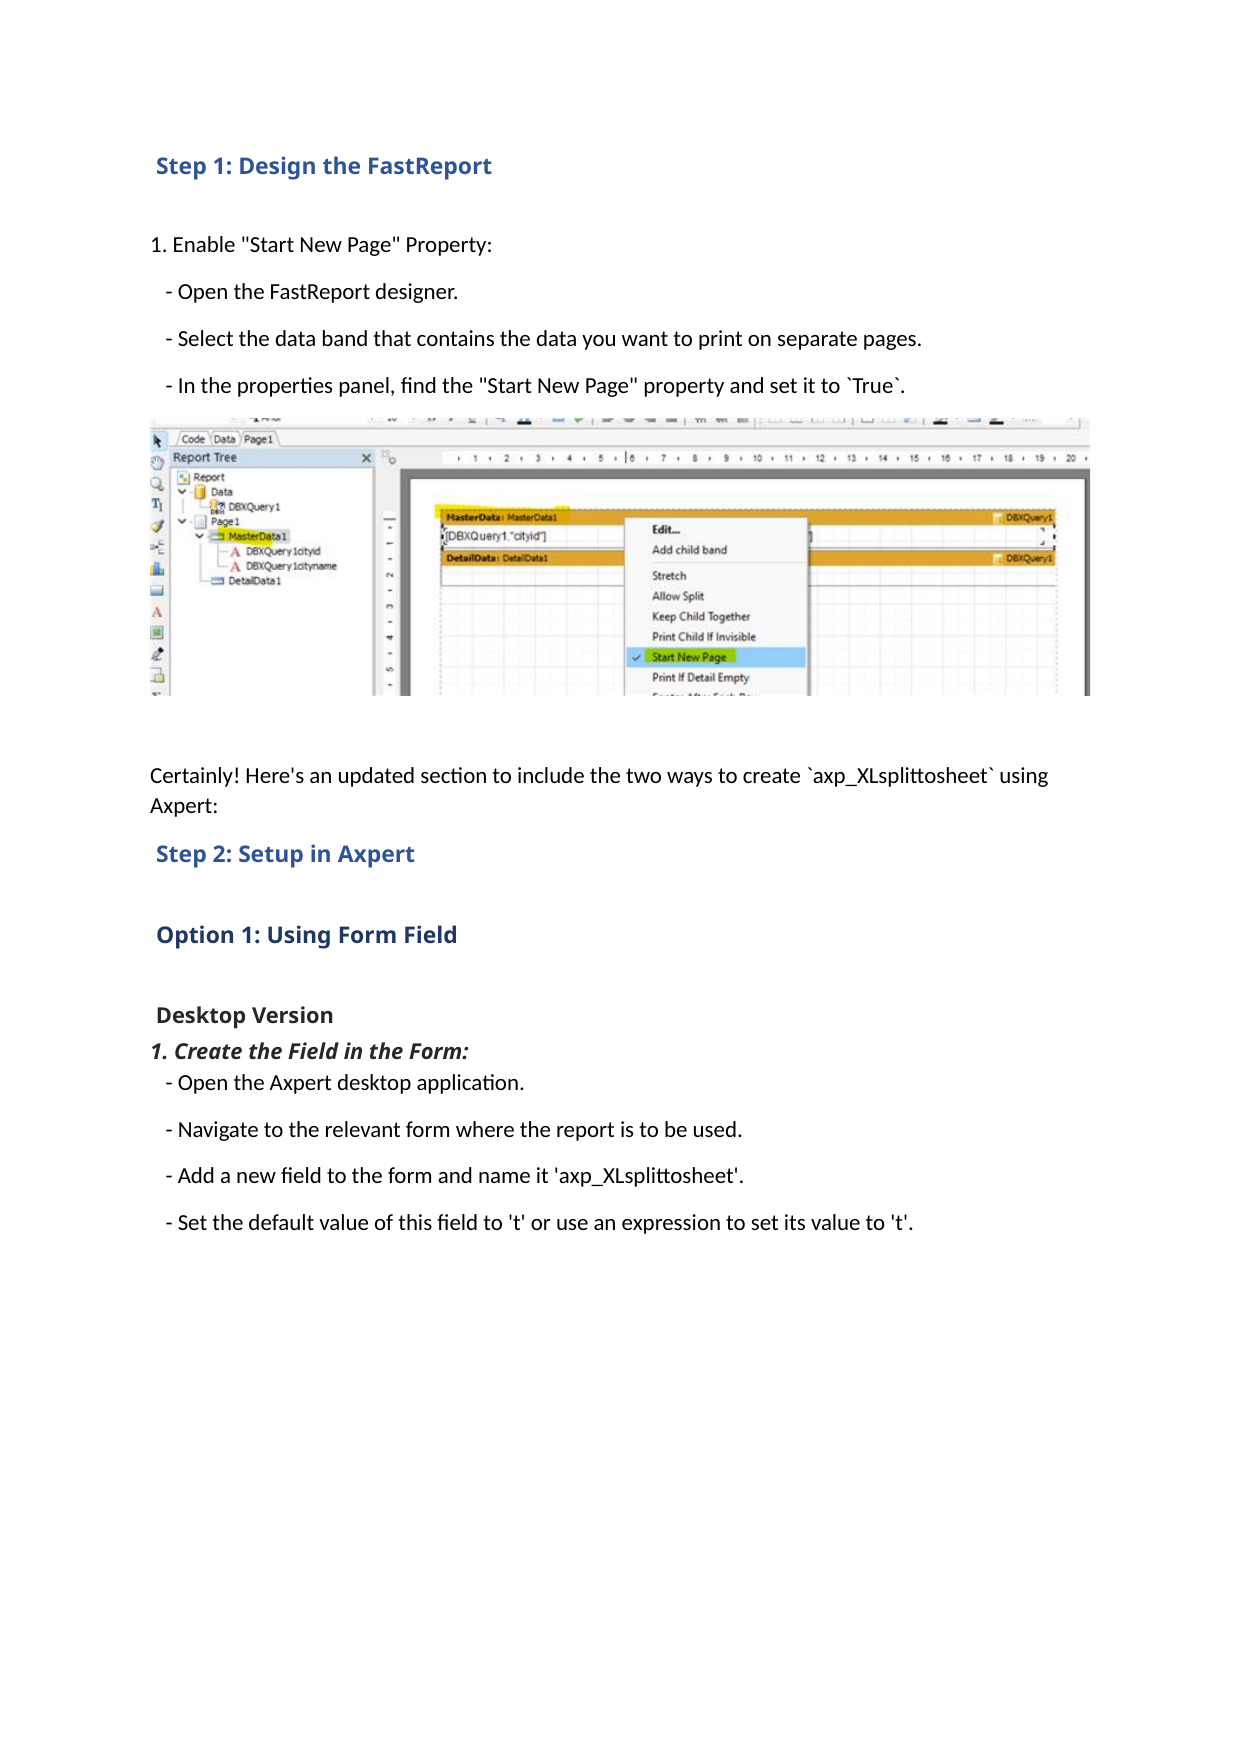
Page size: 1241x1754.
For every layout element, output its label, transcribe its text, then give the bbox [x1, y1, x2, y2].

subtitle Option 1: Using Form Field [150, 919, 1090, 950]
text - Navigate to the relevant form where the report is to be used. [150, 1115, 1090, 1143]
text 1. Enable "Start New Page" Property: [150, 231, 1090, 259]
text Certainly! Here's an updated section to include the two ways to create `axp_XLsplittosheet` using Axpert: [150, 761, 1090, 819]
subtitle 1. Create the Field in the Form: [150, 1036, 1090, 1066]
picture [150, 418, 1091, 696]
text - Select the data band that contains the data you want to print on separate pages. [150, 324, 1090, 352]
text - Open the Axpert desktop application. [150, 1068, 1090, 1096]
subtitle Step 2: Setup in Axpert [150, 838, 1090, 869]
subtitle Desktop Version [150, 999, 1090, 1029]
text - Add a new field to the form and name it 'axp_XLsplittosheet'. [150, 1162, 1090, 1190]
text - Set the default value of this field to 't' or use an expression to set its value to 't'. [150, 1208, 1090, 1237]
subtitle Step 1: Design the FastReport [150, 150, 1090, 181]
text - In the properties panel, find the "Start New Page" property and set it to `True`. [150, 371, 1090, 399]
text - Open the FastReport designer. [150, 277, 1090, 306]
